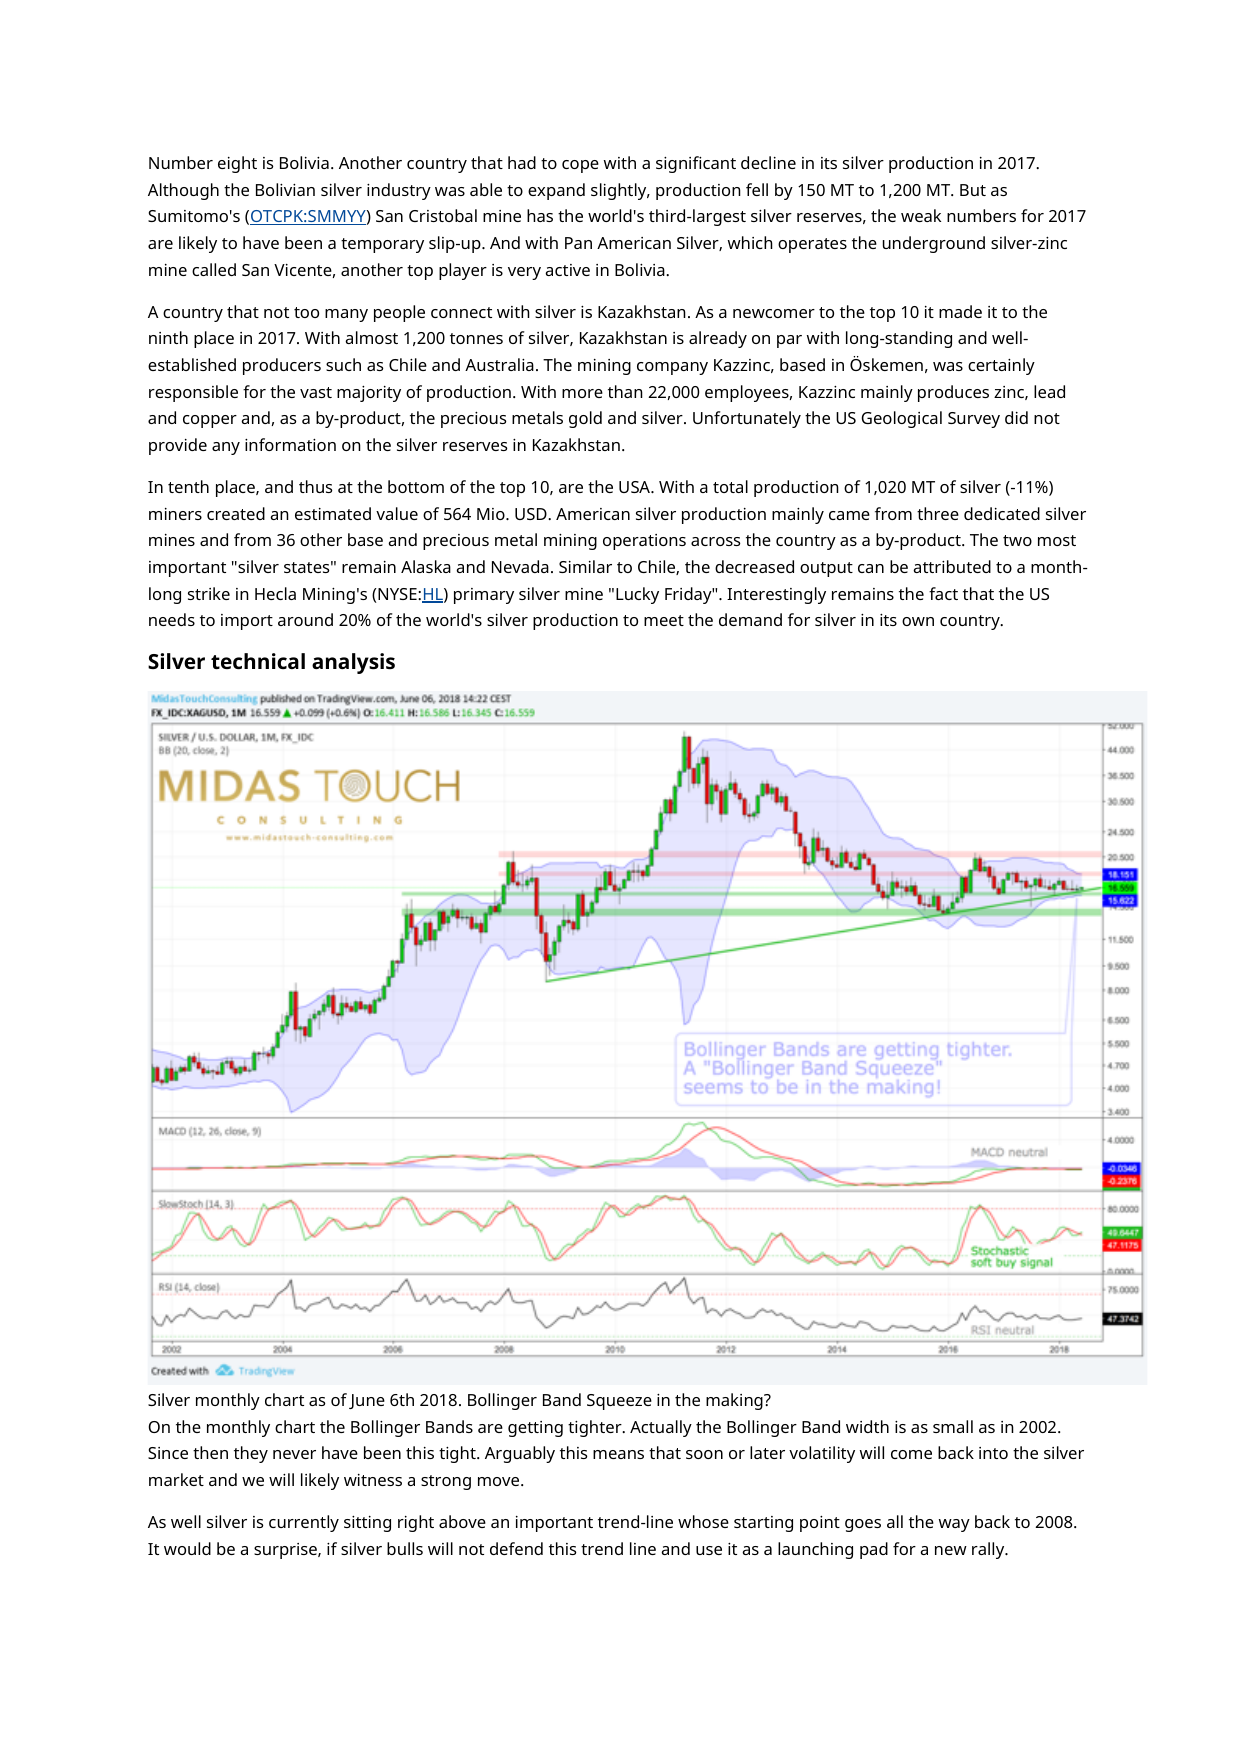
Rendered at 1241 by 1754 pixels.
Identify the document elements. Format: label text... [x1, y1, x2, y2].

text A country that not too many people connect with silver is Kazakhstan. As a newcomer to the top 10 it made it to the ninth place in 2017. With almost 1,200 tonnes of silver, Kazakhstan is already on par with long-standing and well-established producers such as Chile and Australia. The mining company Kazzinc, based in Öskemen, was certainly responsible for the vast majority of production. With more than 22,000 employees, Kazzinc mainly produces zinc, lead and copper and, as a by-product, the precious metals gold and silver. Unfortunately the US Geological Survey did not provide any information on the silver reserves in Kazakhstan. [148, 296, 1093, 456]
text In tenth place, and thus at the bottom of the top 10, are the USA. With a total production of 1,020 MT of silver (-11%) miners created an estimated value of 564 Mio. USD. American silver production mainly came from three dedicated silver mines and from 36 other base and precious metal mining operations across the country as a by-product. The two most important "silver states" remain Alaska and Nevada. Similar to Chile, the decreased output can be attributed to a month-long strike in Hecla Mining's (NYSE:HL) primary silver mine "Lucky Friday". Interestingly remains the fact that the US needs to import around 20% of the world's silver production to meet the demand for silver in its own country. [148, 472, 1093, 632]
text As well silver is currently sitting right above an important trend-line whose starting point goes all the way back to 2008. It would be a surprise, if silver bulls will not defend this trend line and use it as a launching pad for a new rally. [148, 1507, 1093, 1560]
text Number eight is Bolivia. Another country that had to cope with a significant decline in its silver production in 2017. Although the Bolivian silver industry was able to expand slightly, production fell by 150 MT to 1,200 MT. But as Sumitomo's (OTCPK:SMMYY) San Cristobal mine has the world's third-largest silver reserves, the weak numbers for 2017 are likely to have been a temporary slip-up. And with Pan American Silver, which operates the underground silver-zinc mine called San Vicente, another top player is very active in Bolivia. [148, 148, 1093, 281]
picture [147, 691, 1148, 1385]
text On the monthly chart the Bollinger Bands are getting tighter. Actually the Bollinger Band width is as small as in 2002. Since then they never have been this tight. Arguably this means that soon or later volatility will come back into the silver market and we will likely witness a strong move. [148, 1411, 1093, 1491]
subtitle Silver technical analysis [148, 647, 1093, 676]
text Silver monthly chart as of June 6th 2018. Bollinger Band Squeeze in the making? [148, 1385, 1093, 1411]
